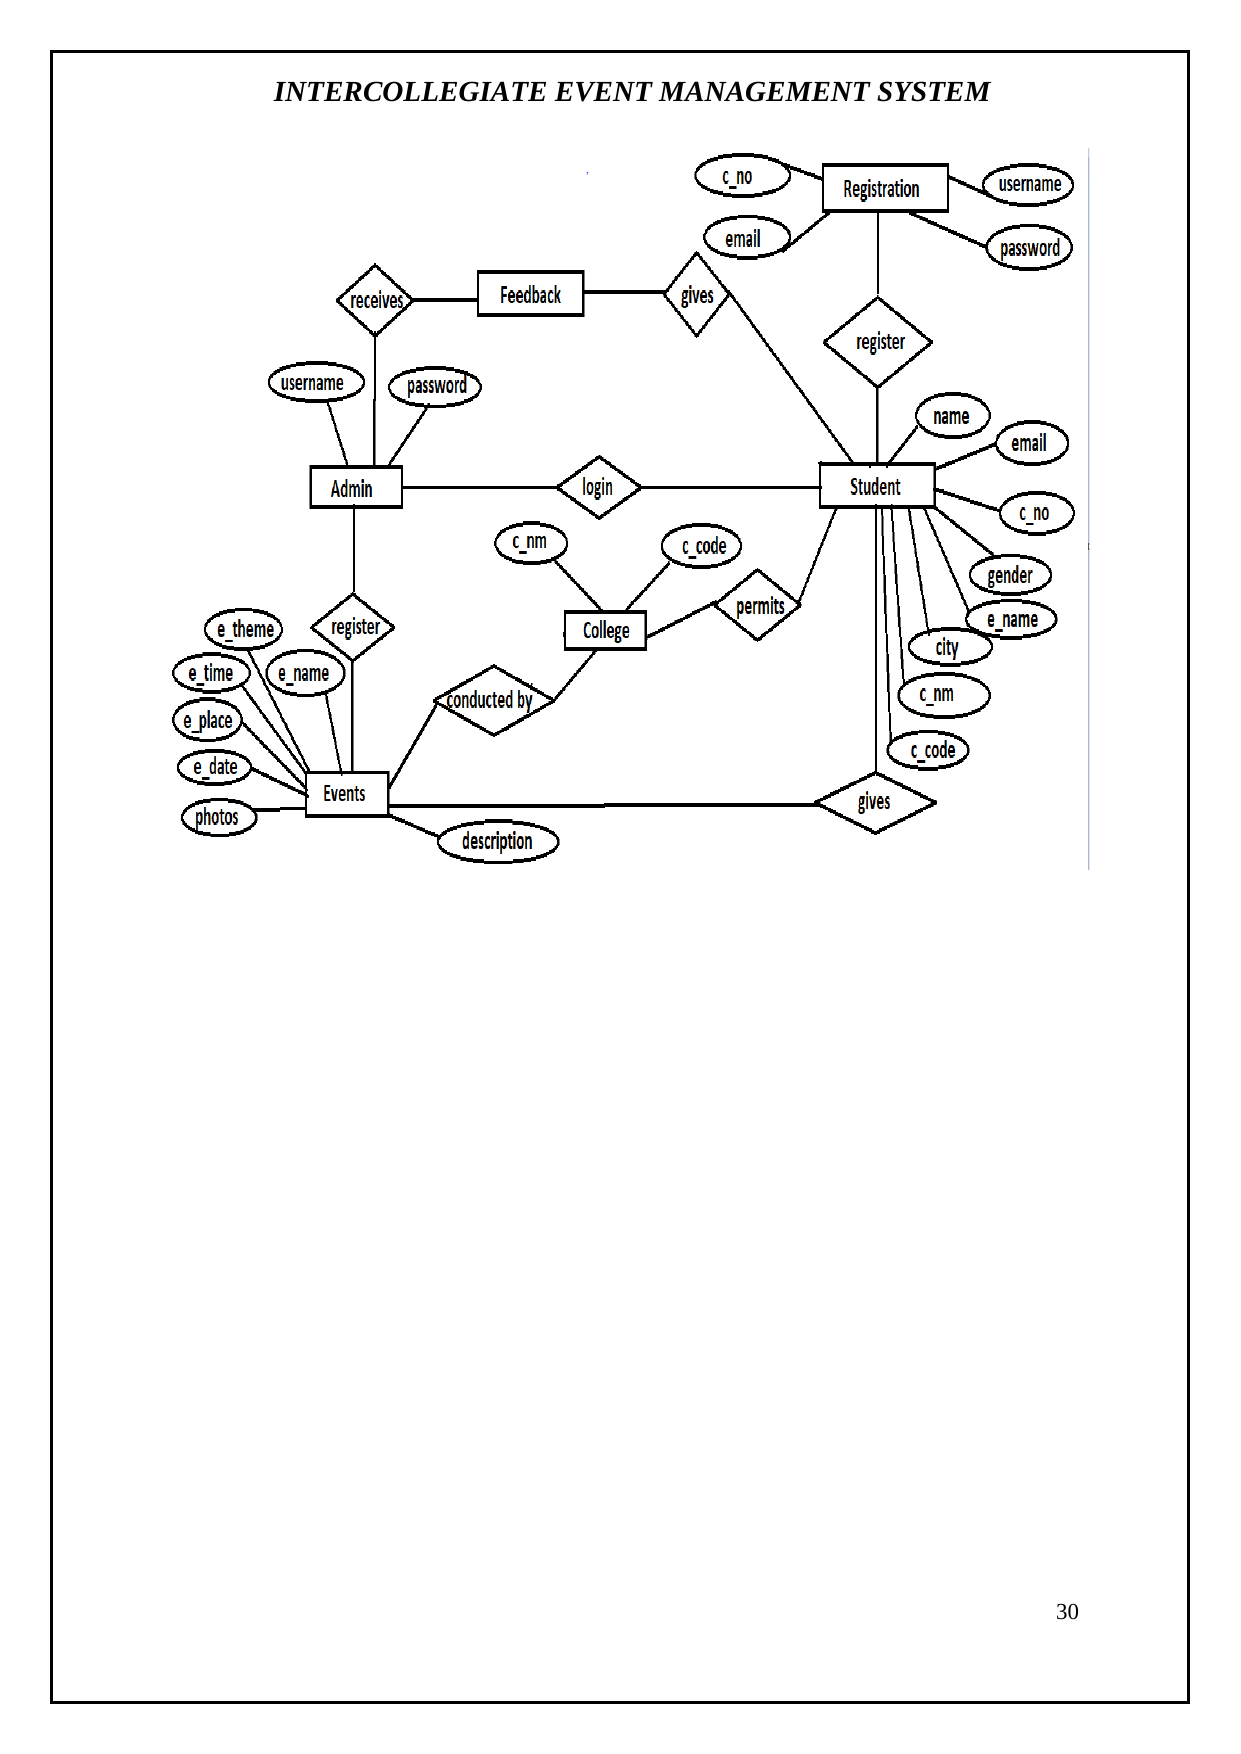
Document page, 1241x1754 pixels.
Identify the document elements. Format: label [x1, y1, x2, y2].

picture [150, 148, 1090, 870]
